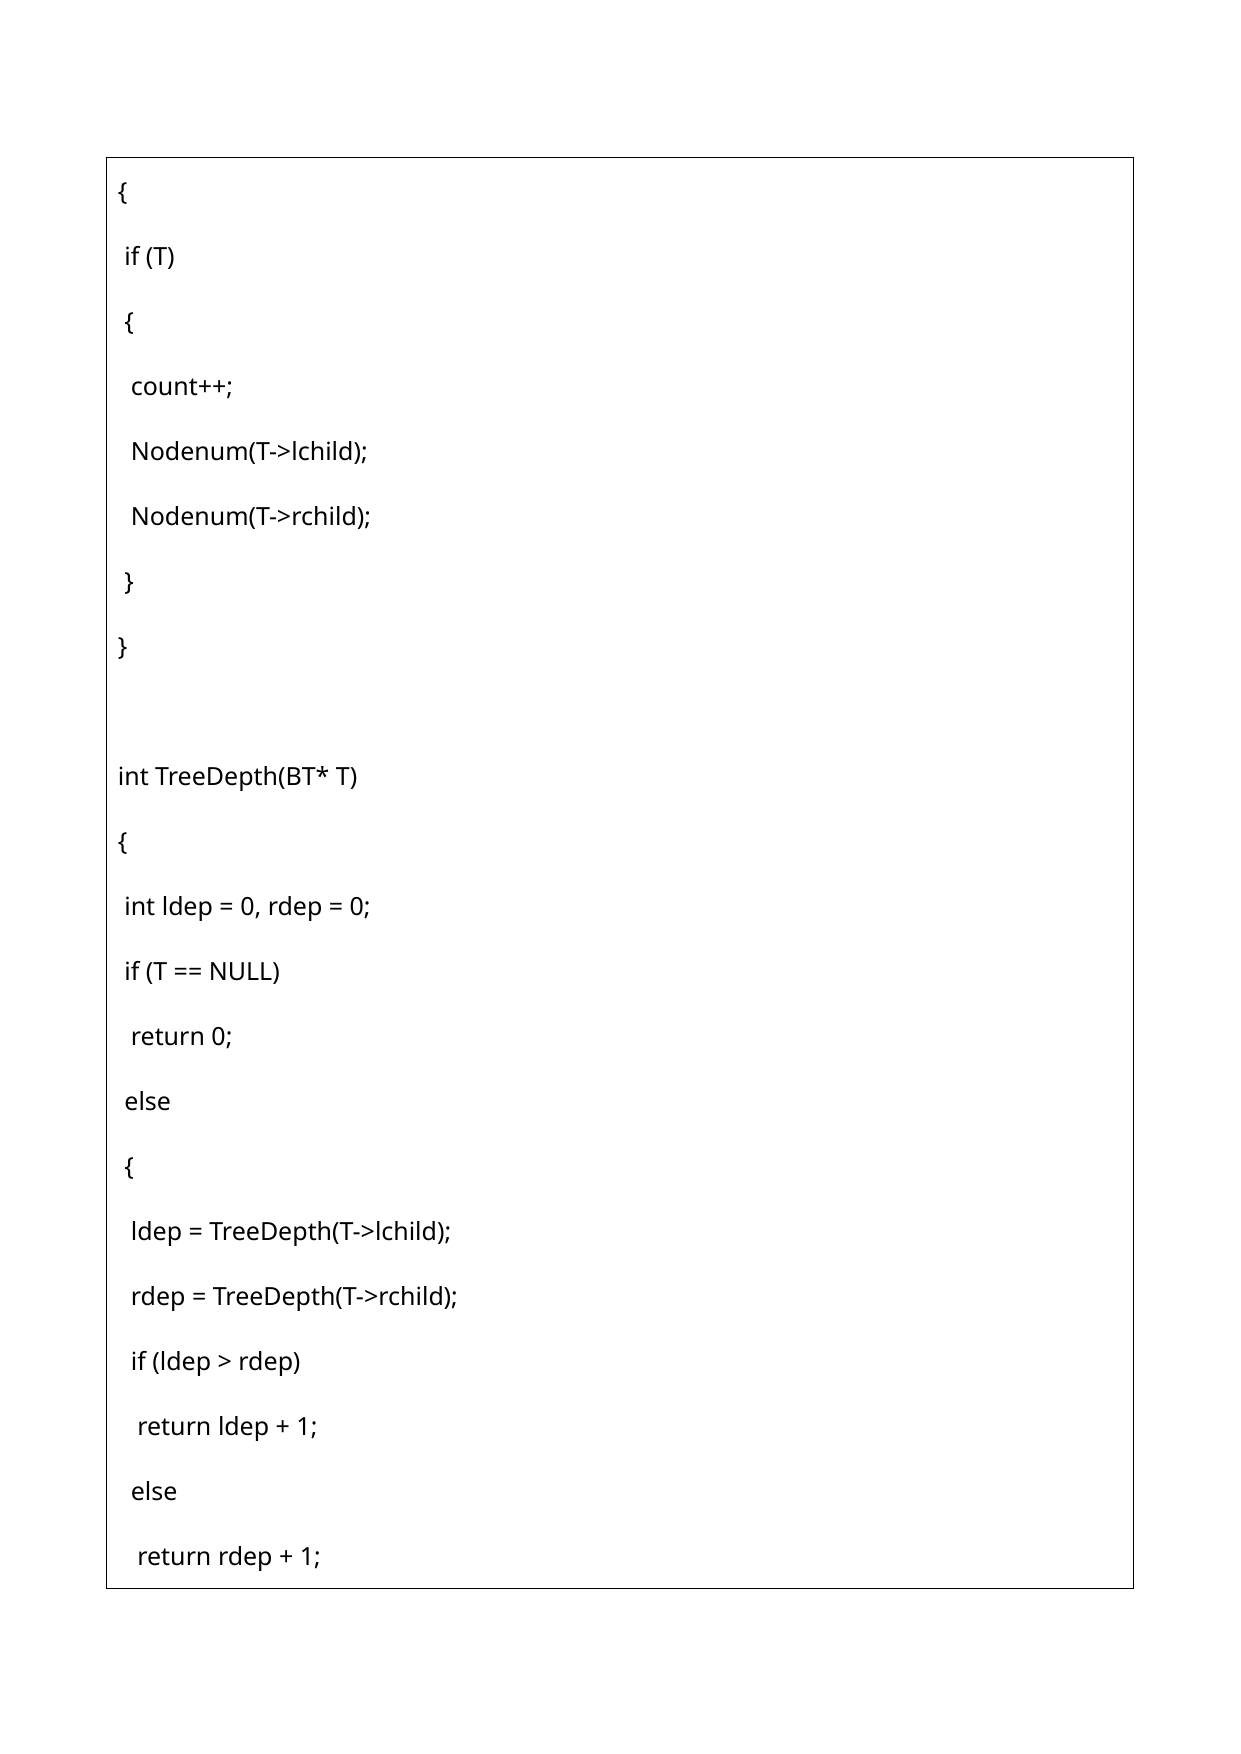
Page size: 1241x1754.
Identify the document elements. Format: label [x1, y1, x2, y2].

table_cell [107, 158, 1133, 1588]
